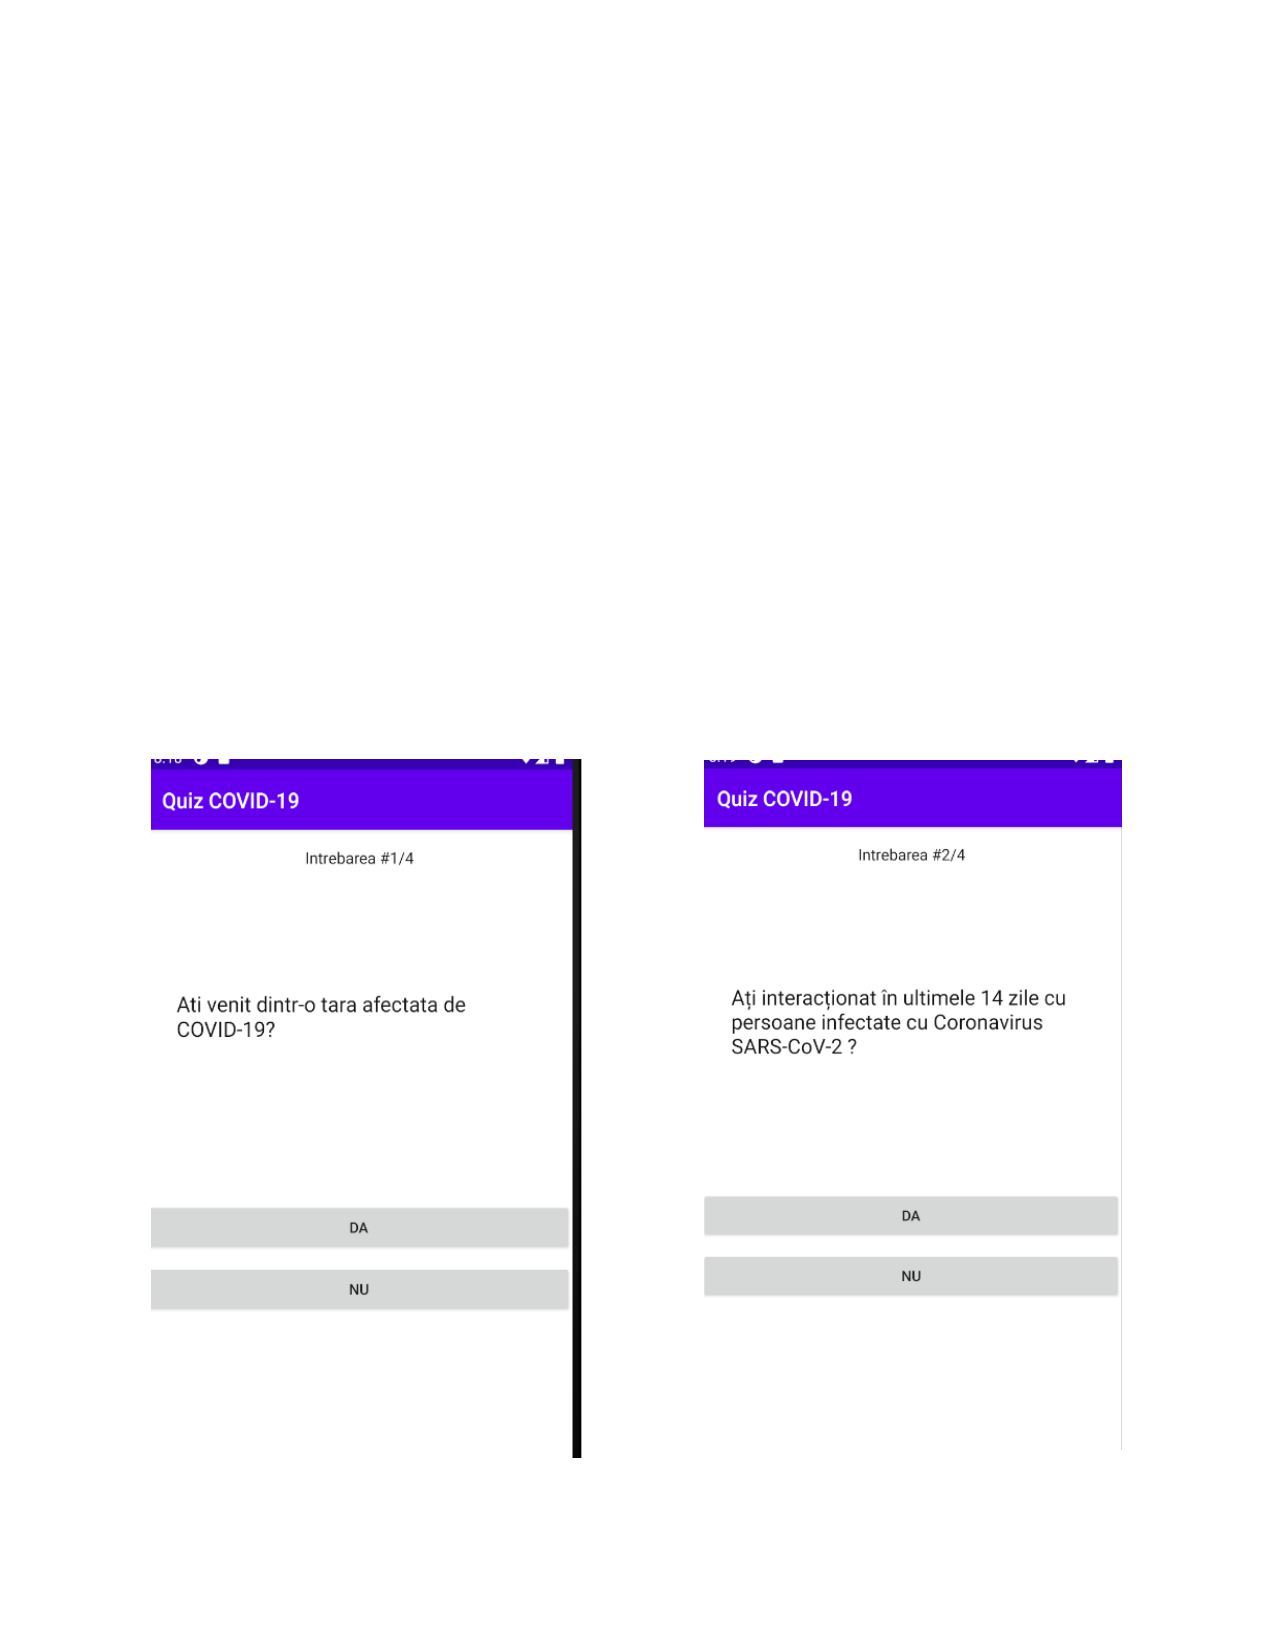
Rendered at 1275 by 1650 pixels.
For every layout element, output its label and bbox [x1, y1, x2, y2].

picture [150, 759, 581, 1456]
picture [703, 760, 1121, 1447]
